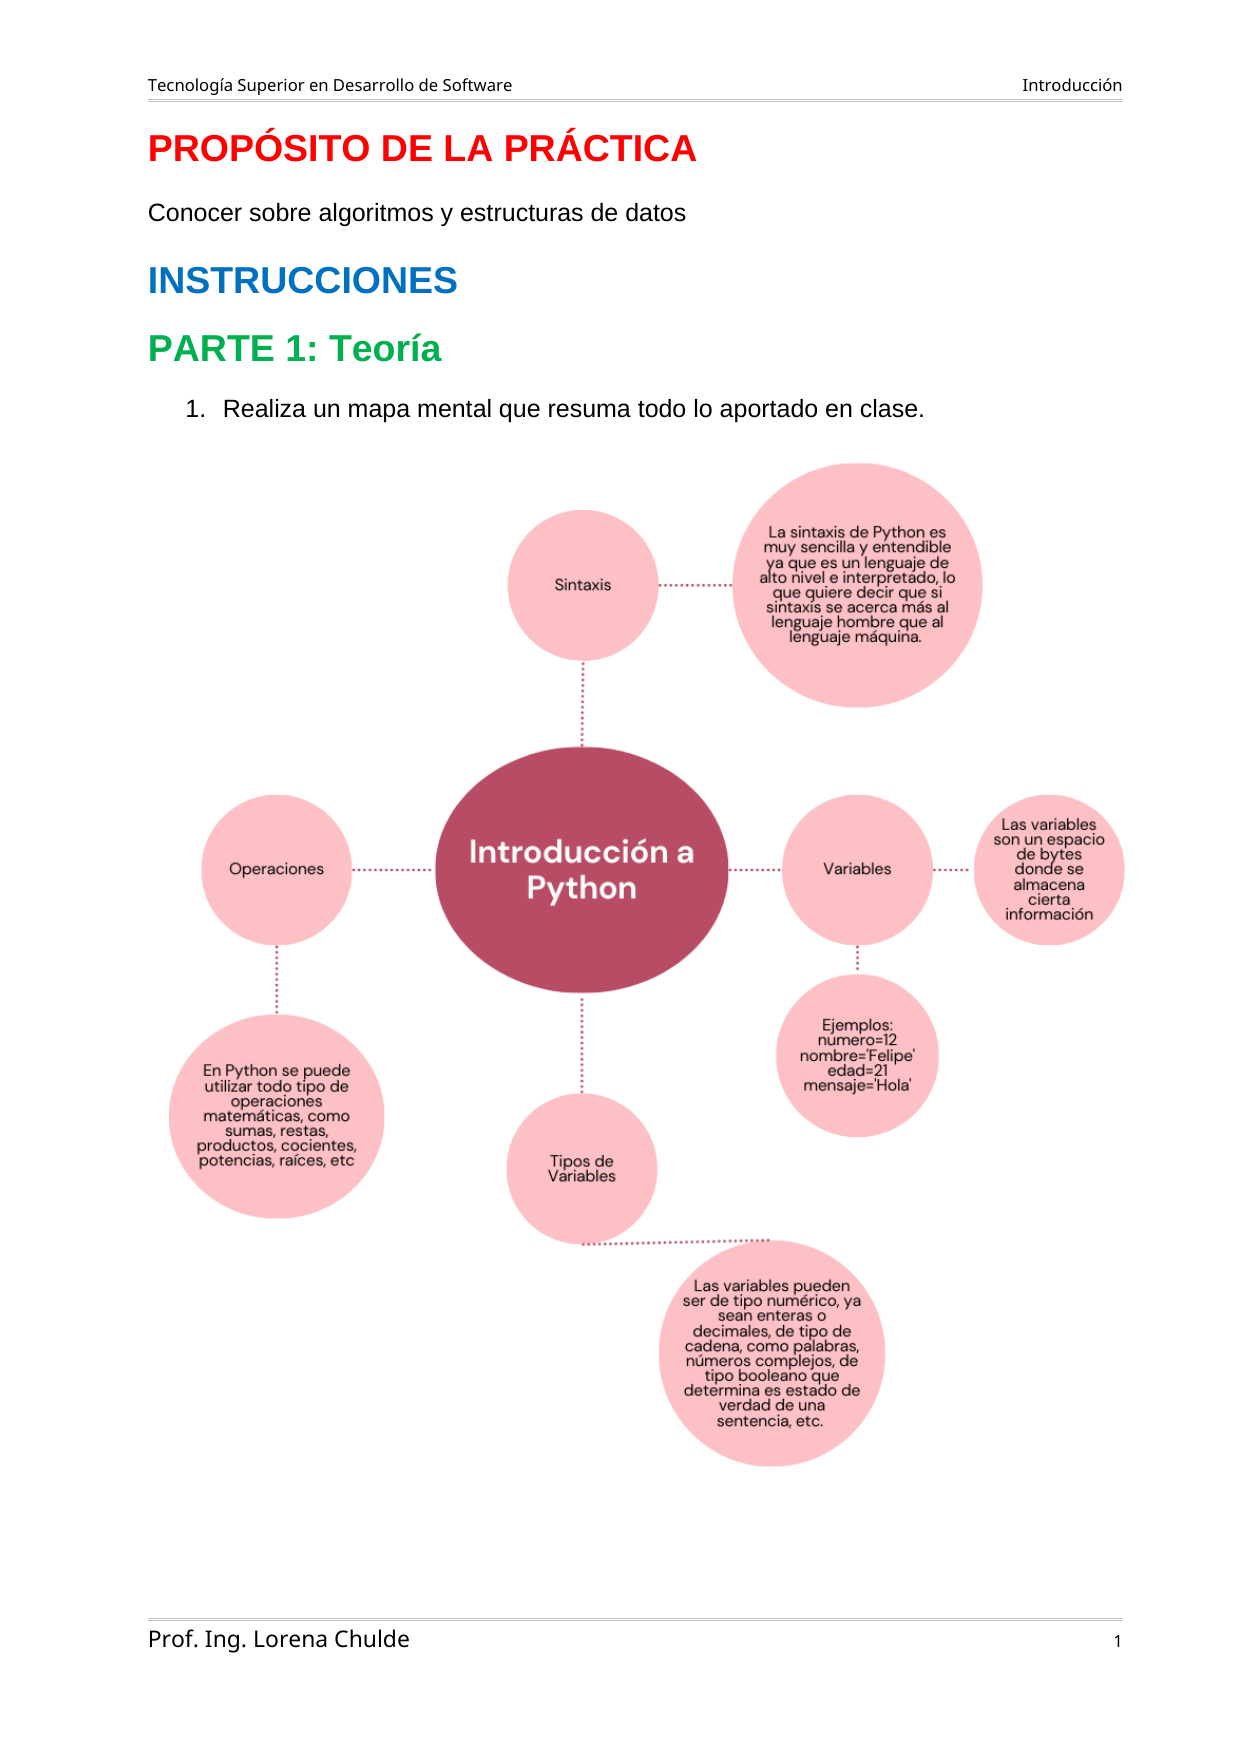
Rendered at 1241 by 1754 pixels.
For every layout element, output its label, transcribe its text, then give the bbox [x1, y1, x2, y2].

text PARTE 1: Teoría [148, 326, 1122, 369]
list Conocer sobre algoritmos y estructuras de datos [148, 198, 1122, 227]
text INSTRUCCIONES [148, 258, 1122, 301]
picture [147, 452, 1135, 1479]
list Realiza un mapa mental que resuma todo lo aportado en clase. [185, 394, 1122, 423]
text PROPÓSITO DE LA PRÁCTICA [148, 126, 1122, 169]
